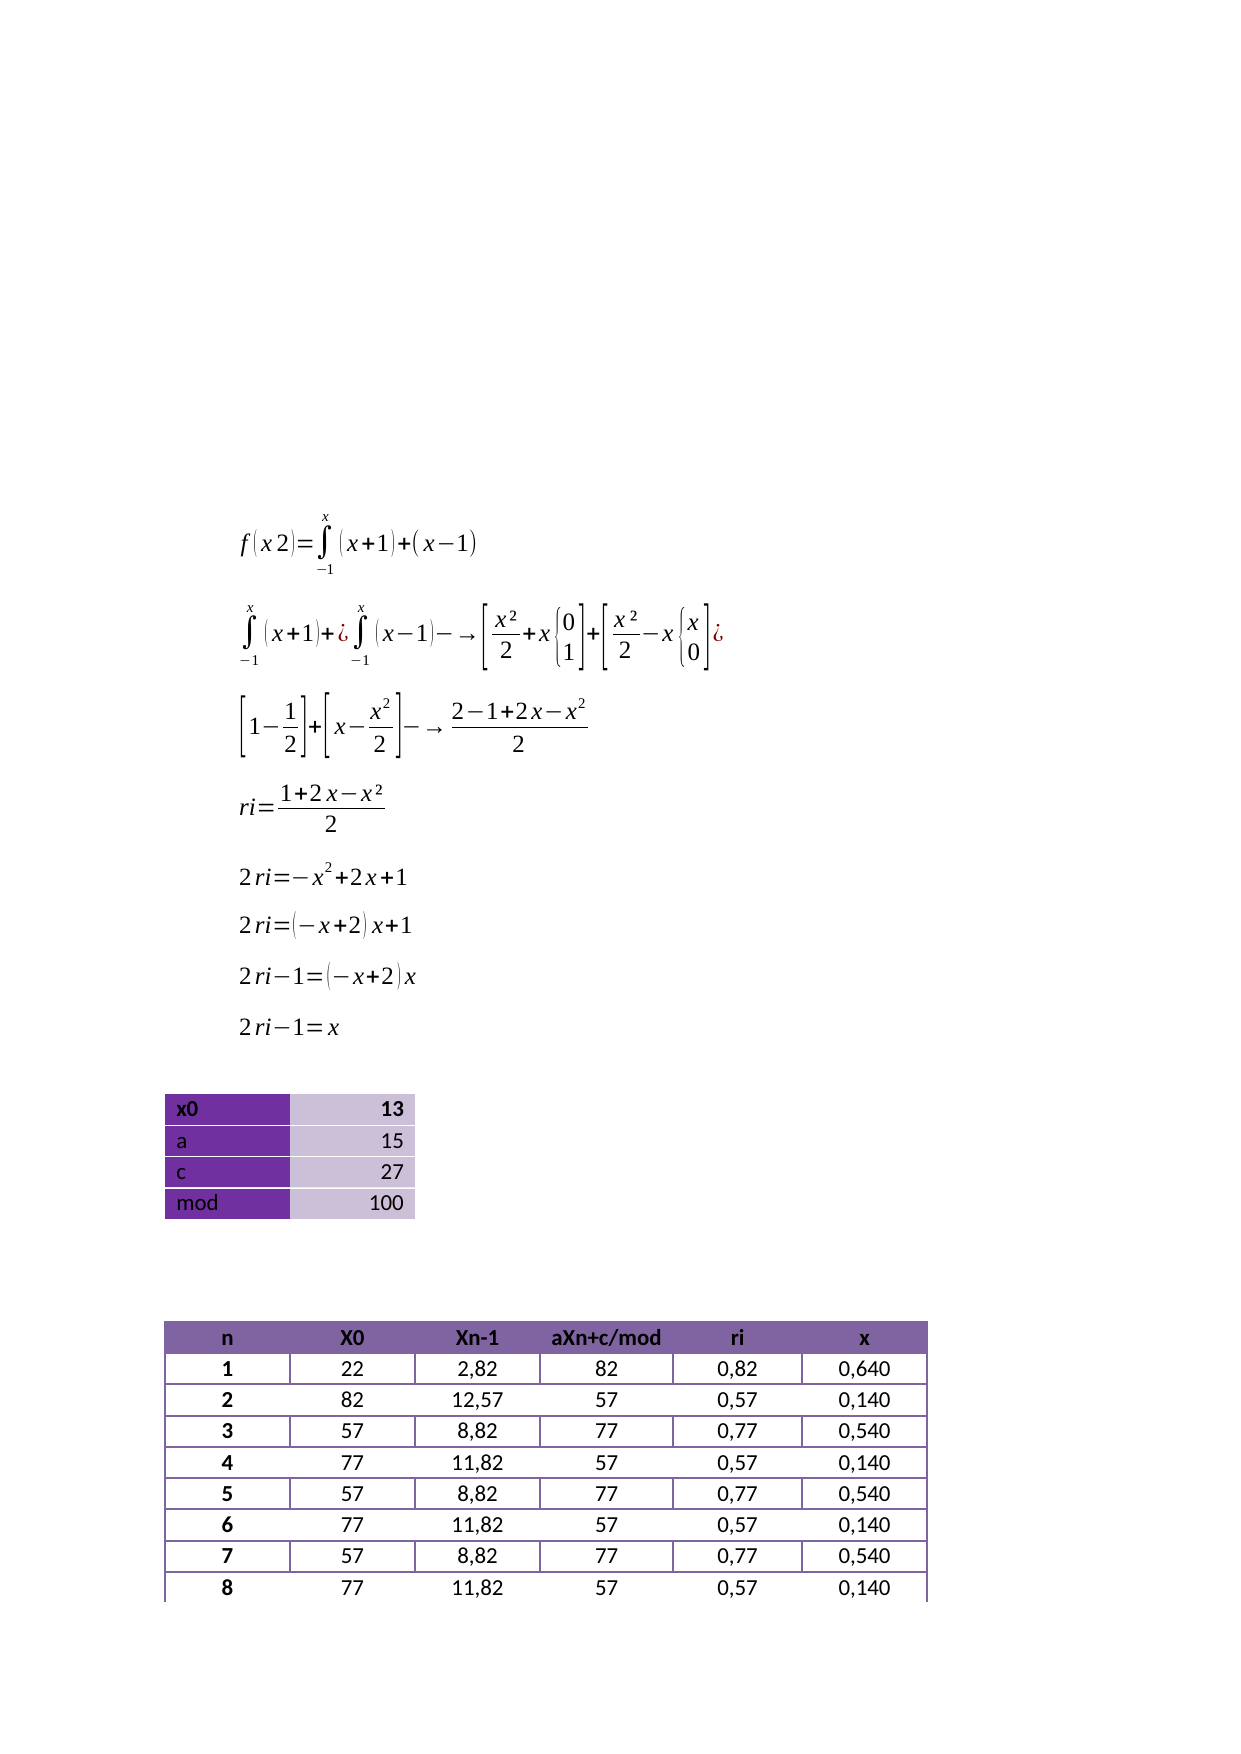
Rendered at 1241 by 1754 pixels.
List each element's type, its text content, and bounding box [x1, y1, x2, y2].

table_cell 0,140 [802, 1385, 926, 1414]
table_header x [802, 1323, 926, 1352]
table_cell 0,57 [673, 1448, 802, 1477]
table_cell 0,57 [673, 1385, 802, 1414]
table_cell 8,82 [416, 1417, 539, 1446]
table_cell c [165, 1157, 290, 1187]
table_cell 77 [290, 1510, 415, 1539]
table_header n [166, 1323, 290, 1352]
table_cell 0,140 [802, 1573, 926, 1602]
table_cell 2 [166, 1385, 290, 1414]
table_cell 0,82 [674, 1354, 801, 1383]
table_cell 57 [540, 1573, 673, 1602]
table_cell 15 [290, 1126, 415, 1156]
table_header 13 [290, 1094, 415, 1125]
table_cell 0,540 [803, 1479, 926, 1508]
table_cell 77 [290, 1448, 415, 1477]
table_cell 2,82 [416, 1354, 539, 1383]
table_cell 0,640 [803, 1354, 926, 1383]
table_cell 77 [290, 1573, 415, 1602]
table_cell 11,82 [415, 1448, 540, 1477]
table_cell 0,540 [803, 1542, 926, 1571]
table_cell 100 [290, 1189, 415, 1219]
table_cell 27 [290, 1157, 415, 1187]
table_cell 77 [541, 1542, 672, 1571]
table_cell 6 [166, 1510, 290, 1539]
table_cell 7 [166, 1542, 289, 1571]
table_cell 4 [166, 1448, 290, 1477]
table_header X0 [290, 1323, 415, 1352]
table_cell 8 [166, 1573, 290, 1602]
table_cell 11,82 [415, 1573, 540, 1602]
table_cell 0,140 [802, 1448, 926, 1477]
table_header x0 [165, 1094, 290, 1125]
table_cell 57 [291, 1417, 414, 1446]
table_cell 22 [291, 1354, 414, 1383]
table_cell 82 [290, 1385, 415, 1414]
table_cell 77 [541, 1479, 672, 1508]
table_cell 3 [166, 1417, 289, 1446]
table_cell 11,82 [415, 1510, 540, 1539]
table_cell 5 [166, 1479, 289, 1508]
table_cell 57 [540, 1385, 673, 1414]
table_cell 0,77 [674, 1417, 801, 1446]
table_cell a [165, 1126, 290, 1156]
table_cell 1 [166, 1354, 289, 1383]
table_cell 57 [540, 1448, 673, 1477]
table_cell 0,57 [673, 1573, 802, 1602]
table_cell 57 [540, 1510, 673, 1539]
table_cell 77 [541, 1417, 672, 1446]
table_cell 8,82 [416, 1542, 539, 1571]
table_cell 0,77 [674, 1542, 801, 1571]
table_header aXn+c/mod [540, 1323, 673, 1352]
table_cell 12,57 [415, 1385, 540, 1414]
table_header Xn-1 [415, 1323, 540, 1352]
table_cell 0,77 [674, 1479, 801, 1508]
table_cell 0,140 [802, 1510, 926, 1539]
table_cell mod [165, 1189, 290, 1219]
table_cell 8,82 [416, 1479, 539, 1508]
table_cell 57 [291, 1479, 414, 1508]
table_cell 57 [291, 1542, 414, 1571]
table_cell 0,540 [803, 1417, 926, 1446]
table_cell 0,57 [673, 1510, 802, 1539]
table_cell 82 [541, 1354, 672, 1383]
table_header ri [673, 1323, 802, 1352]
